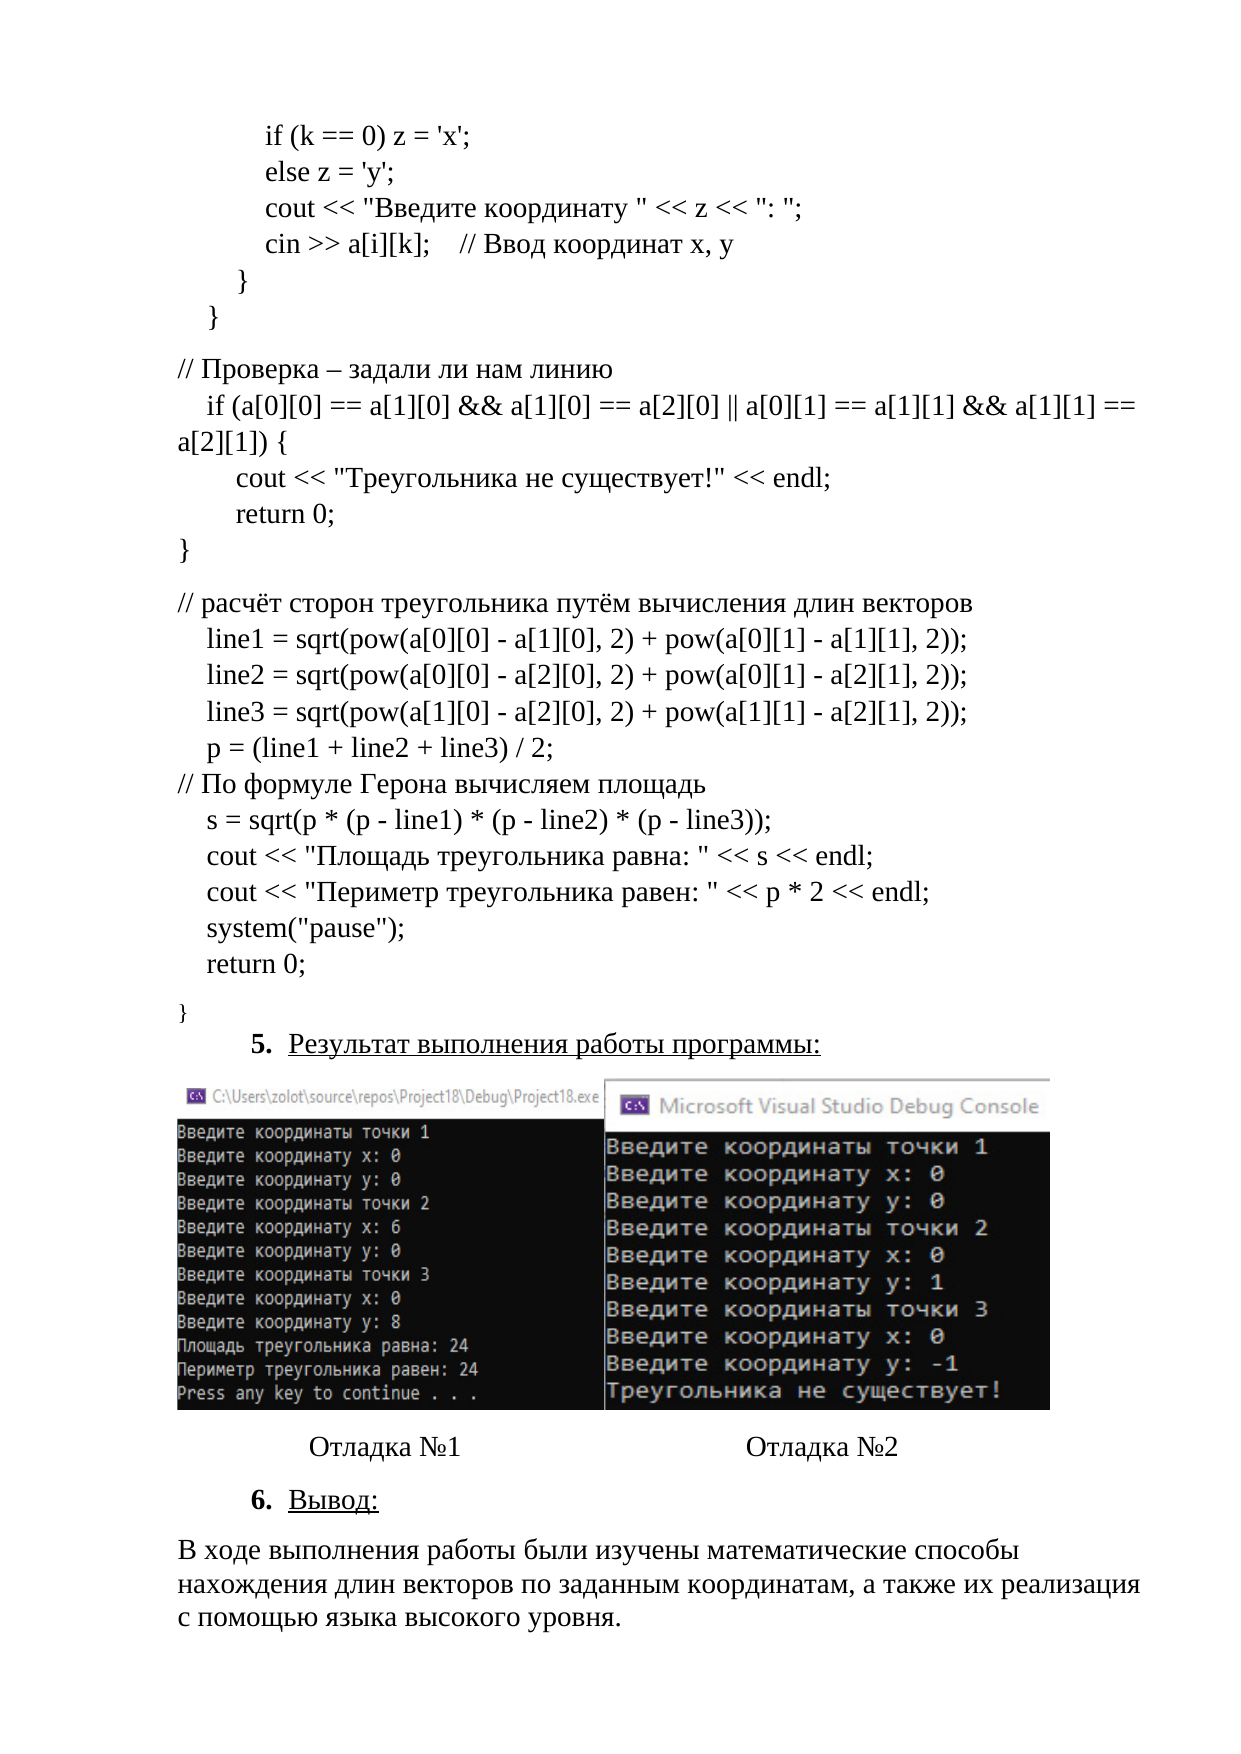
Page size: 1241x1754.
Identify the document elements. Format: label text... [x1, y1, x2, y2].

text if (k == 0) z = 'x'; else z = 'y'; cout << "Введите координату " << z << ": "; cin >> a[i][k]; // Ввод координат x, y } } [177, 118, 1152, 332]
list Результат выполнения работы программы: [251, 1026, 1152, 1059]
picture [177, 1078, 1050, 1410]
text // Проверка – задали ли нам линию if (a[0][0] == a[1][0] && a[1][0] == a[2][0] || a[0][1] == a[1][1] && a[1][1] == a[2][1]) { cout << "Треугольника не существует!" << endl; return 0; } [177, 352, 1152, 566]
list Вывод: [251, 1482, 1152, 1516]
text // расчёт сторон треугольника путём вычисления длин векторов line1 = sqrt(pow(a[0][0] - a[1][0], 2) + pow(a[0][1] - a[1][1], 2)); line2 = sqrt(pow(a[0][0] - a[2][0], 2) + pow(a[0][1] - a[2][1], 2)); line3 = sqrt(pow(a[1][0] - a[2][0], 2) + pow(a[1][1] - a[2][1], 2)); p = (line1 + line2 + line3) / 2; // По формуле Герона вычисляем площадь s = sqrt(p * (p - line1) * (p - line2) * (p - line3)); cout << "Площадь треугольника равна: " << s << endl; cout << "Периметр треугольника равен: " << p * 2 << endl; system("pause"); return 0; [177, 585, 1152, 980]
text Отладка №1 Отладка №2 [177, 1429, 1152, 1463]
text } [177, 999, 1152, 1026]
text В ходе выполнения работы были изучены математические способы нахождения длин векторов по заданным координатам, а также их реализация с помощью языка высокого уровня. [177, 1532, 1152, 1633]
